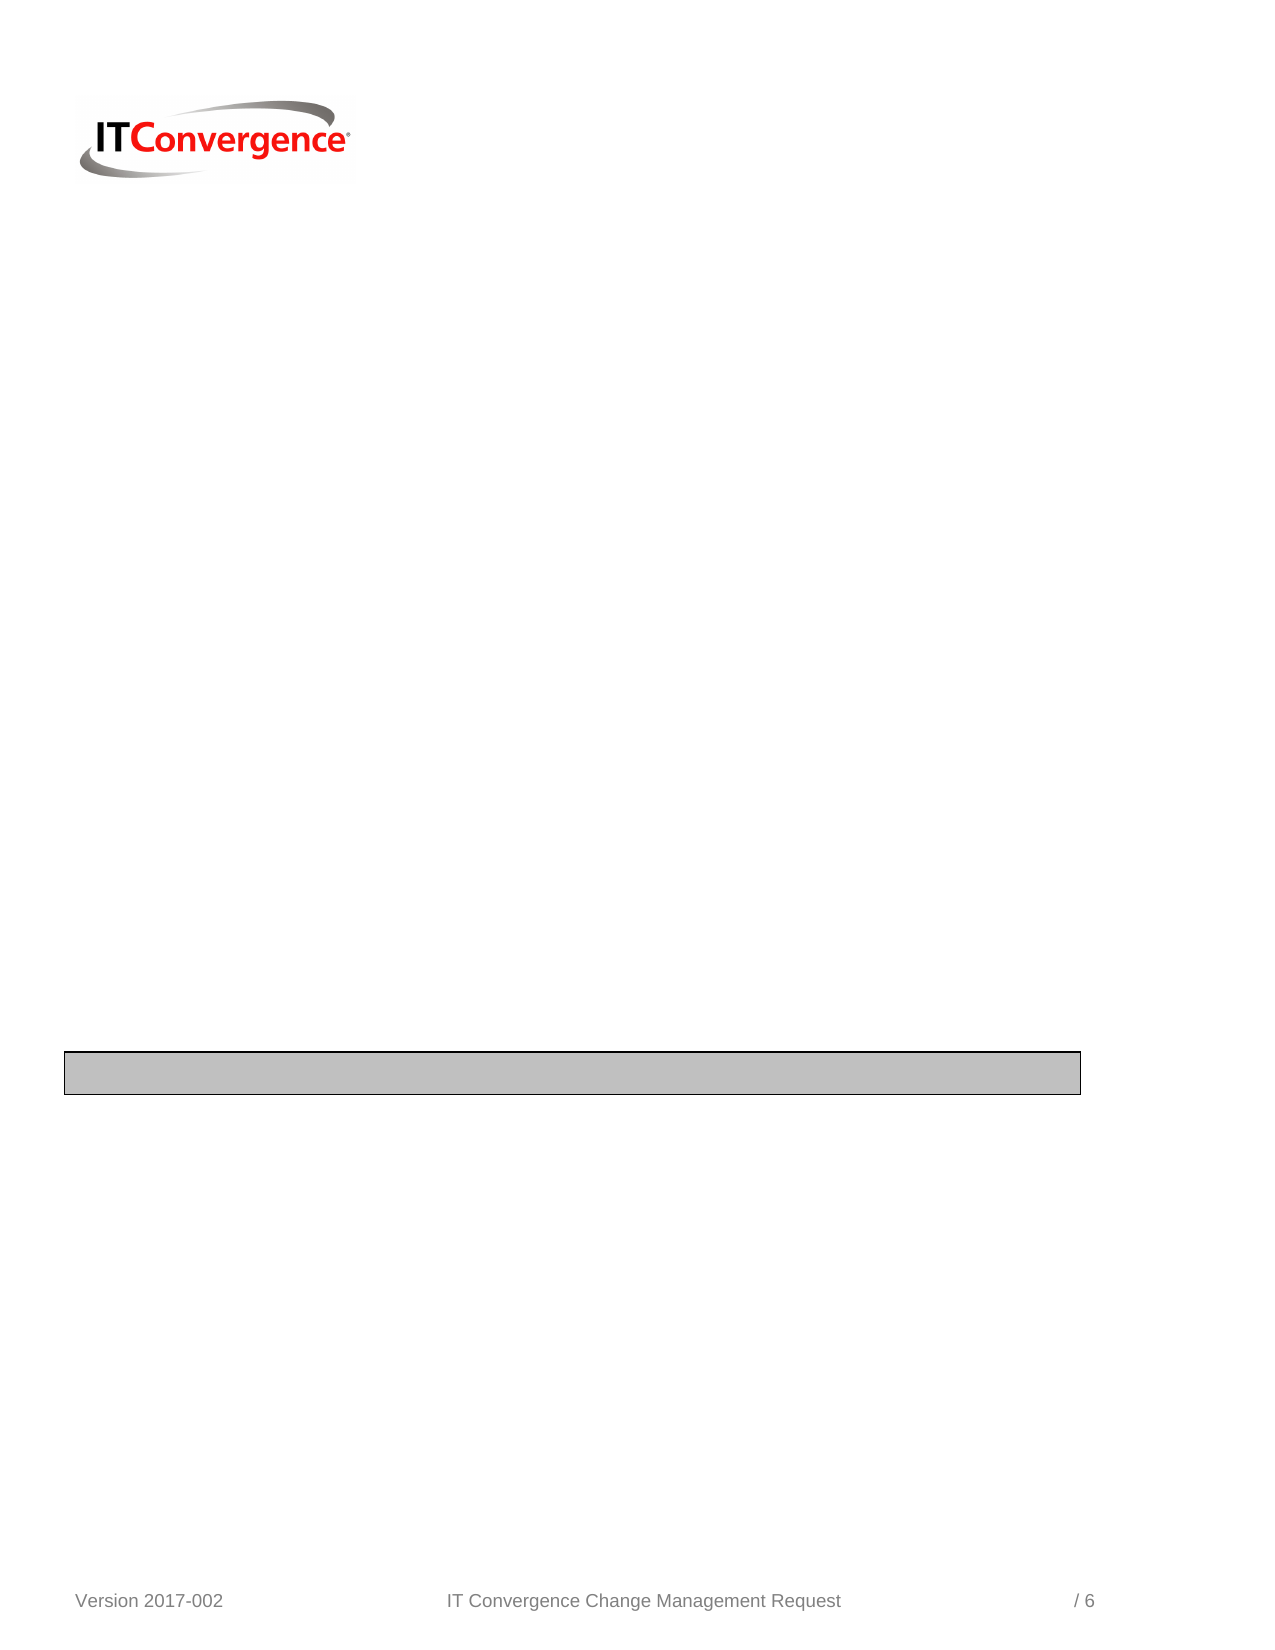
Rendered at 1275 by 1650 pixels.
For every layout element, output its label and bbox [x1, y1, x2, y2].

picture [75, 95, 357, 184]
table_header [65, 1053, 1080, 1094]
